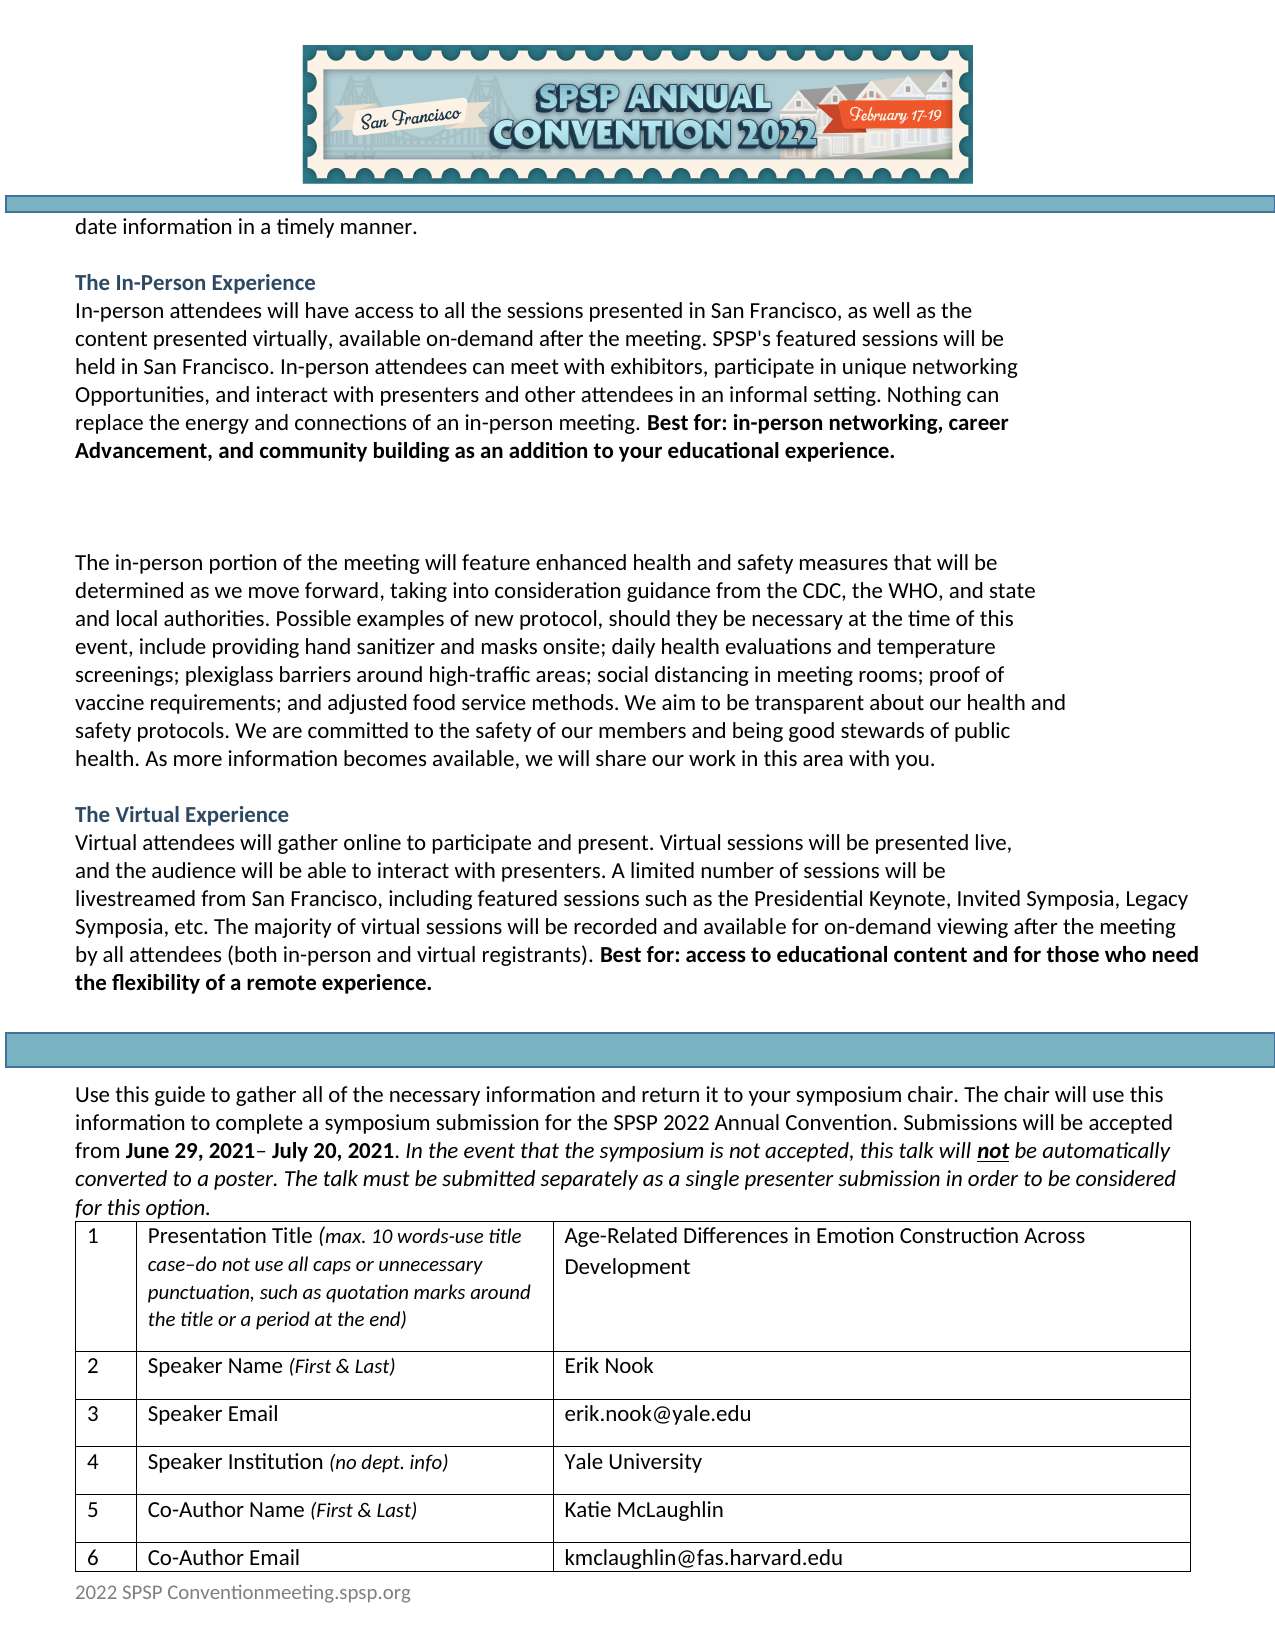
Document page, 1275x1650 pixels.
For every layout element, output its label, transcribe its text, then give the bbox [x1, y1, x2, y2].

text The In-Person Experience [75, 268, 1200, 296]
table_cell Co-Author Email [137, 1543, 553, 1571]
table_cell 5 [76, 1495, 136, 1542]
table_cell 2 [76, 1352, 136, 1398]
text health. As more information becomes available, we will share our work in this area with you. [75, 744, 1200, 772]
text Advancement, and community building as an addition to your educational experience. [75, 436, 1200, 464]
table_cell Speaker Name (First & Last) [137, 1352, 553, 1398]
table_cell Speaker Email [137, 1400, 553, 1446]
text safety protocols. We are committed to the safety of our members and being good stewards of public [75, 716, 1200, 744]
text The Virtual Experience [75, 800, 1200, 828]
table_cell Speaker Institution (no dept. info) [137, 1447, 553, 1494]
table_header Presentation Title (max. 10 words-use title case–do not use all caps or unnecessary punctuation, such as quotation marks around the title or a period at the end) [137, 1222, 553, 1351]
table_cell Katie McLaughlin [554, 1495, 1190, 1542]
picture [302, 45, 973, 184]
table_cell Co-Author Name (First & Last) [137, 1495, 553, 1542]
text In-person attendees will have access to all the sessions presented in San Francisco, as well as the [75, 296, 1200, 324]
table_cell erik.nook@yale.edu [554, 1400, 1190, 1446]
text event, include providing hand sanitizer and masks onsite; daily health evaluations and temperature [75, 632, 1200, 660]
text vaccine requirements; and adjusted food service methods. We aim to be transparent about our health and [75, 688, 1200, 716]
table_cell Erik Nook [554, 1352, 1190, 1398]
text Opportunities, and interact with presenters and other attendees in an informal setting. Nothing can [75, 380, 1200, 408]
table_cell 6 [76, 1543, 136, 1571]
text determined as we move forward, taking into consideration guidance from the CDC, the WHO, and state [75, 576, 1200, 604]
text and the audience will be able to interact with presenters. A limited number of sessions will be [75, 856, 1200, 884]
text held in San Francisco. In-person attendees can meet with exhibitors, participate in unique networking [75, 352, 1200, 380]
text content presented virtually, available on-demand after the meeting. SPSP's featured sessions will be [75, 324, 1200, 352]
text Virtual attendees will gather online to participate and present. Virtual sessions will be presented live, [75, 828, 1200, 856]
table_cell 3 [76, 1400, 136, 1446]
table_cell Yale University [554, 1447, 1190, 1494]
text The in-person portion of the meeting will feature enhanced health and safety measures that will be [75, 548, 1200, 576]
table_header 1 [76, 1222, 136, 1351]
text date information in a timely manner. [75, 212, 1200, 240]
table_cell kmclaughlin@fas.harvard.edu [554, 1543, 1190, 1571]
text screenings; plexiglass barriers around high-traffic areas; social distancing in meeting rooms; proof of [75, 660, 1200, 688]
text livestreamed from San Francisco, including featured sessions such as the Presidential Keynote, Invited Symposia, Legacy Symposia, etc. The majority of virtual sessions will be recorded and available for on-demand viewing after the meeting by all attendees (both in-person and virtual registrants). Best for: access to educational content and for those who need the flexibility of a remote experience. [75, 884, 1200, 996]
text and local authorities. Possible examples of new protocol, should they be necessary at the time of this [75, 604, 1200, 632]
table_cell 4 [76, 1447, 136, 1494]
table_header Age-Related Differences in Emotion Construction Across Development [554, 1222, 1190, 1351]
text Use this guide to gather all of the necessary information and return it to your symposium chair. The chair will use this information to complete a symposium submission for the SPSP 2022 Annual Convention. Submissions will be accepted from June 29, 2021– July 20, 2021. In the event that the symposium is not accepted, this talk will not be automatically converted to a poster. The talk must be submitted separately as a single presenter submission in order to be considered for this option. [75, 1081, 1200, 1221]
text replace the energy and connections of an in-person meeting. Best for: in-person networking, career [75, 408, 1200, 436]
